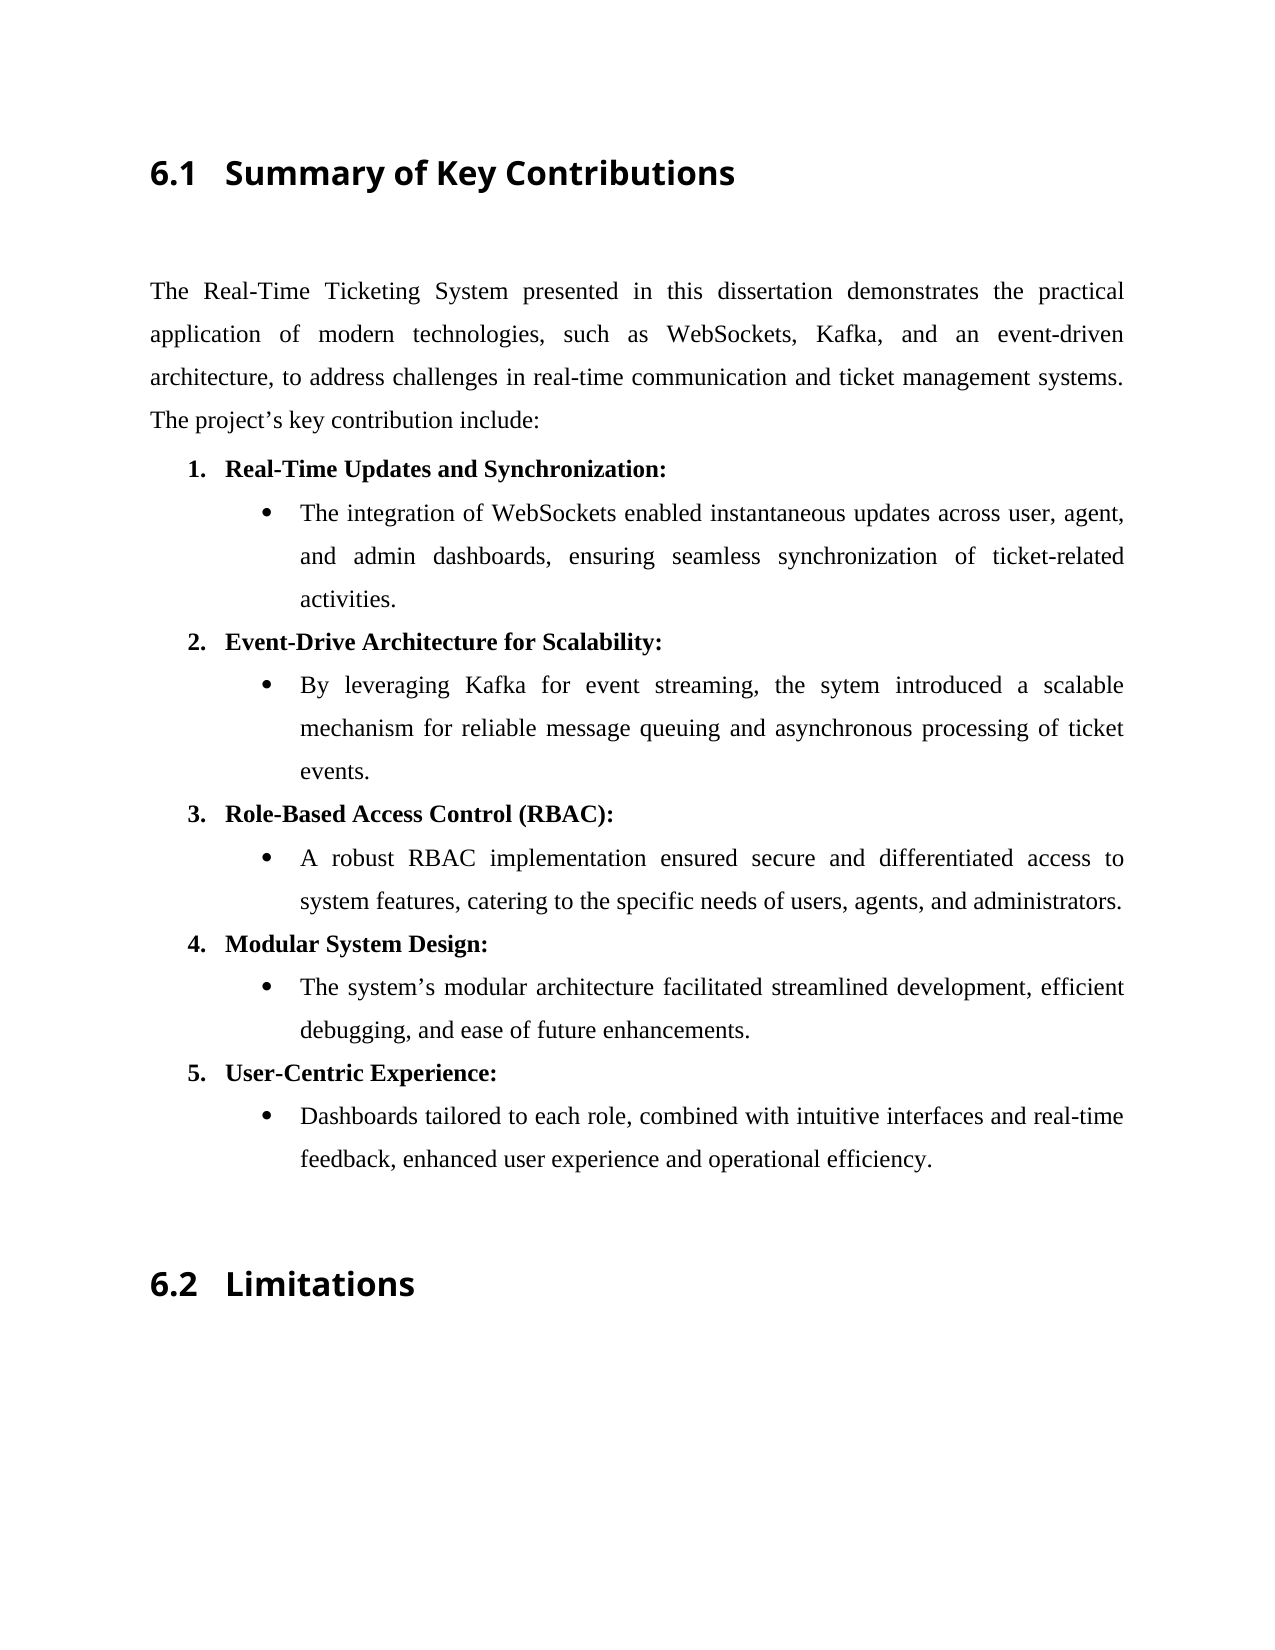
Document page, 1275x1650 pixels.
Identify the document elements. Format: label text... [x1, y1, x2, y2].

list Real-Time Updates and Synchronization: [187, 454, 1125, 483]
list Role-Based Access Control (RBAC): [187, 799, 1125, 828]
list User-Centric Experience: [187, 1058, 1125, 1087]
text The Real-Time Ticketing System presented in this dissertation demonstrates the practical application of modern technologies, such as WebSockets, Kafka, and an event-driven architecture, to address challenges in real-time communication and ticket management systems. The project’s key contribution include: [150, 276, 1125, 434]
list A robust RBAC implementation ensured secure and differentiated access to system features, catering to the specific needs of users, agents, and administrators. [262, 843, 1125, 914]
list Dashboards tailored to each role, combined with intuitive interfaces and real-time feedback, enhanced user experience and operational efficiency. [262, 1101, 1125, 1173]
list The system’s modular architecture facilitated streamlined development, efficient debugging, and ease of future enhancements. [262, 972, 1125, 1044]
subtitle Summary of Key Contributions [150, 150, 1125, 195]
list Modular System Design: [187, 929, 1125, 958]
list By leveraging Kafka for event streaming, the sytem introduced a scalable mechanism for reliable message queuing and asynchronous processing of ticket events. [262, 670, 1125, 785]
list Event-Drive Architecture for Scalability: [187, 627, 1125, 656]
list The integration of WebSockets enabled instantaneous updates across user, agent, and admin dashboards, ensuring seamless synchronization of ticket-related activities. [262, 498, 1125, 613]
subtitle Limitations [150, 1261, 1125, 1306]
